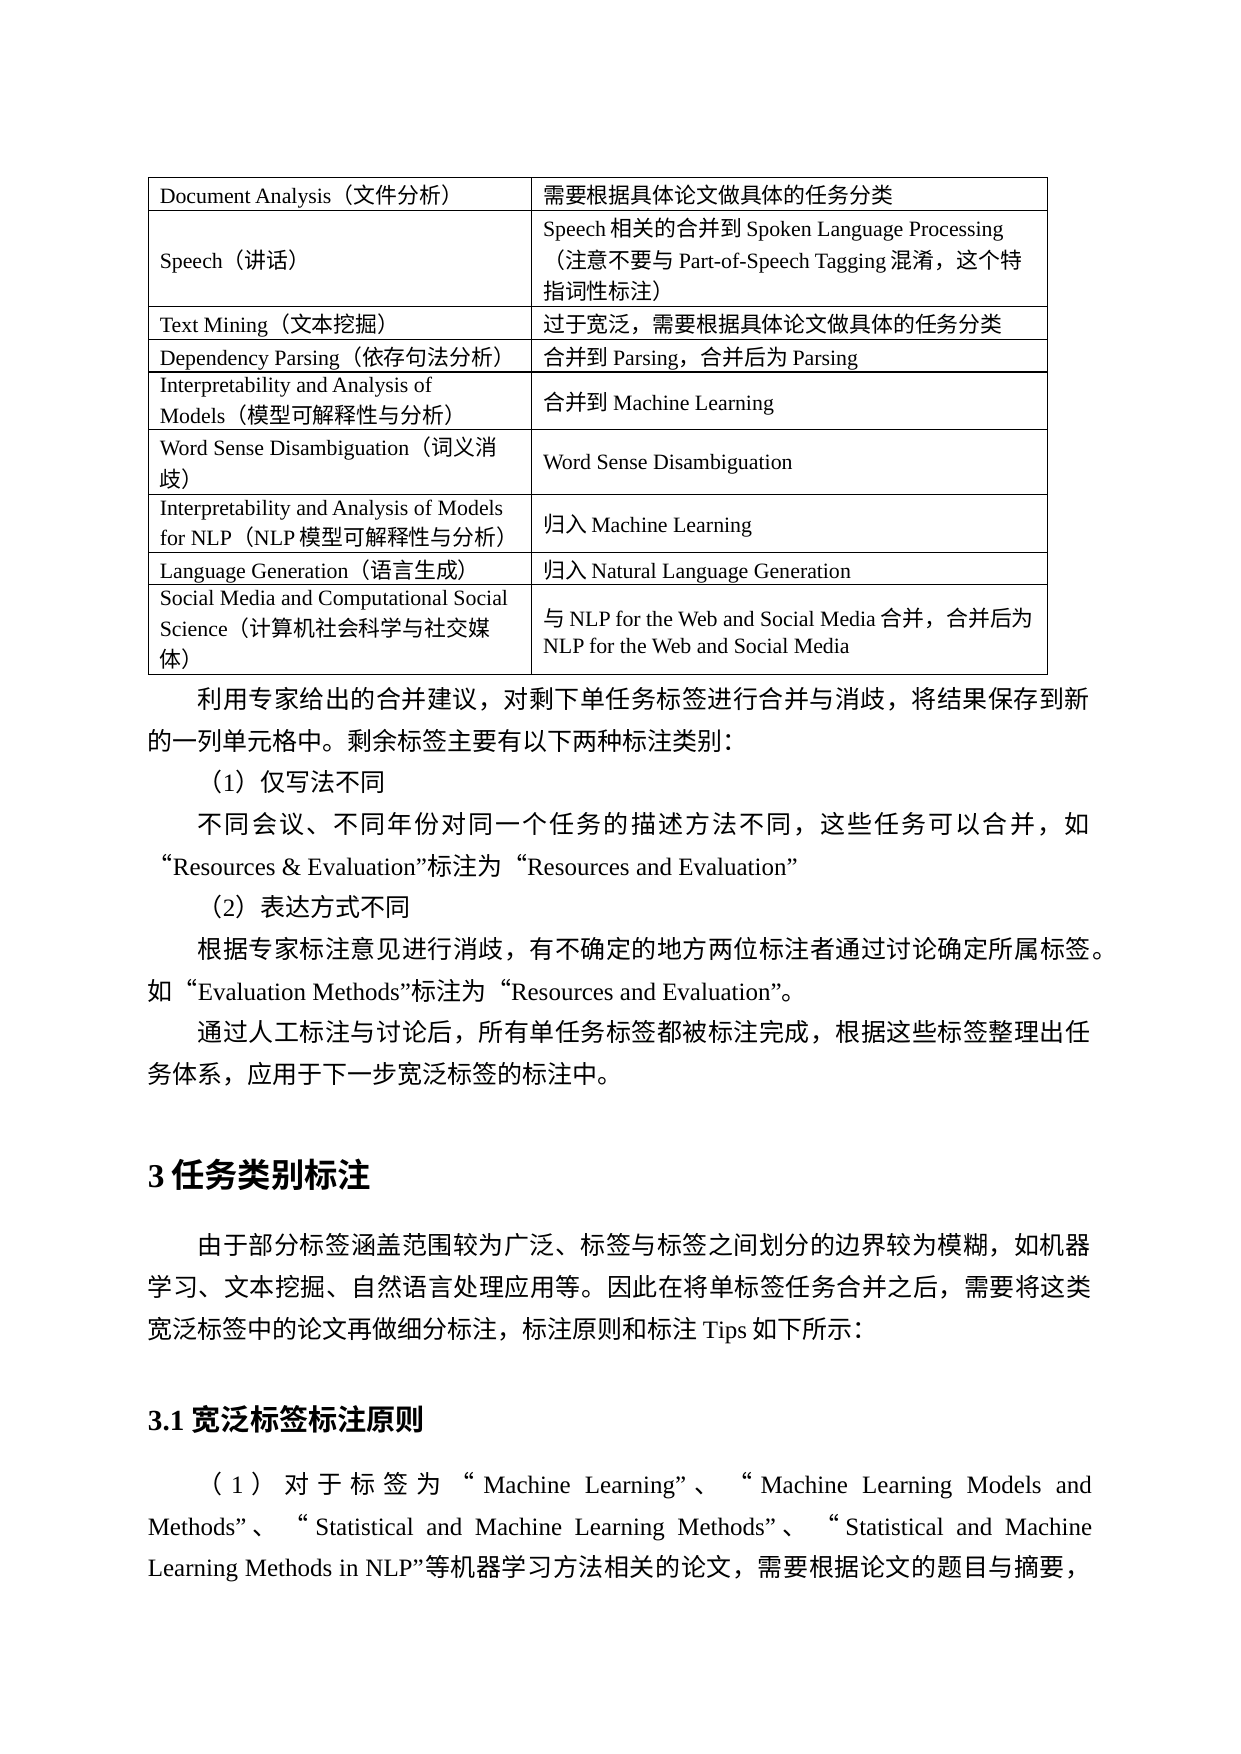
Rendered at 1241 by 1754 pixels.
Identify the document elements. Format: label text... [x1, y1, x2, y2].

table_cell Document Analysis（文件分析） [149, 178, 531, 210]
table_cell Interpretability and Analysis of Models（模型可解释性与分析） [149, 373, 531, 429]
table_cell Speech（讲话） [149, 211, 531, 306]
table_cell Language Generation（语言生成） [149, 553, 531, 584]
text 由于部分标签涵盖范围较为广泛、标签与标签之间划分的边界较为模糊，如机器学习、文本挖掘、自然语言处理应用等。因此在将单标签任务合并之后，需要将这类宽泛标签中的论文再做细分标注，标注原则和标注Tips如下所示： [148, 1221, 1092, 1346]
table_cell 过于宽泛，需要根据具体论文做具体的任务分类 [532, 307, 1047, 339]
text 不同会议、不同年份对同一个任务的描述方法不同，这些任务可以合并，如“Resources & Evaluation”标注为“Resources and Evaluation” [148, 800, 1092, 883]
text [148, 1460, 1092, 1585]
text （2）表达方式不同 [148, 883, 1092, 925]
text 3.1 宽泛标签标注原则 [148, 1397, 1092, 1439]
table_cell 合并到Machine Learning [532, 373, 1047, 429]
table_cell Text Mining（文本挖掘） [149, 307, 531, 339]
table_cell Dependency Parsing（依存句法分析） [149, 340, 531, 371]
text （1）仅写法不同 [148, 758, 1092, 800]
table_cell 归入Machine Learning [532, 495, 1047, 552]
table_cell Speech相关的合并到Spoken Language Processing（注意不要与Part-of-Speech Tagging混淆，这个特指词性标注） [532, 211, 1047, 306]
text 利用专家给出的合并建议，对剩下单任务标签进行合并与消歧，将结果保存到新的一列单元格中。剩余标签主要有以下两种标注类别： [148, 675, 1092, 758]
text 3任务类别标注 [148, 1149, 1092, 1197]
table_cell 需要根据具体论文做具体的任务分类 [532, 178, 1047, 210]
table_cell Social Media and Computational Social Science（计算机社会科学与社交媒体） [149, 585, 531, 674]
text 根据专家标注意见进行消歧，有不确定的地方两位标注者通过讨论确定所属标签。如“Evaluation Methods”标注为“Resources and Evaluation”。 [148, 925, 1092, 1008]
table_cell Interpretability and Analysis of Models for NLP（NLP模型可解释性与分析） [149, 495, 531, 552]
table_cell 与NLP for the Web and Social Media合并，合并后为NLP for the Web and Social Media [532, 585, 1047, 674]
table_cell 合并到Parsing，合并后为Parsing [532, 340, 1047, 371]
table_cell 归入Natural Language Generation [532, 553, 1047, 584]
text 通过人工标注与讨论后，所有单任务标签都被标注完成，根据这些标签整理出任务体系，应用于下一步宽泛标签的标注中。 [148, 1008, 1092, 1092]
table_cell Word Sense Disambiguation [532, 430, 1047, 494]
table_cell Word Sense Disambiguation（词义消歧） [149, 430, 531, 494]
